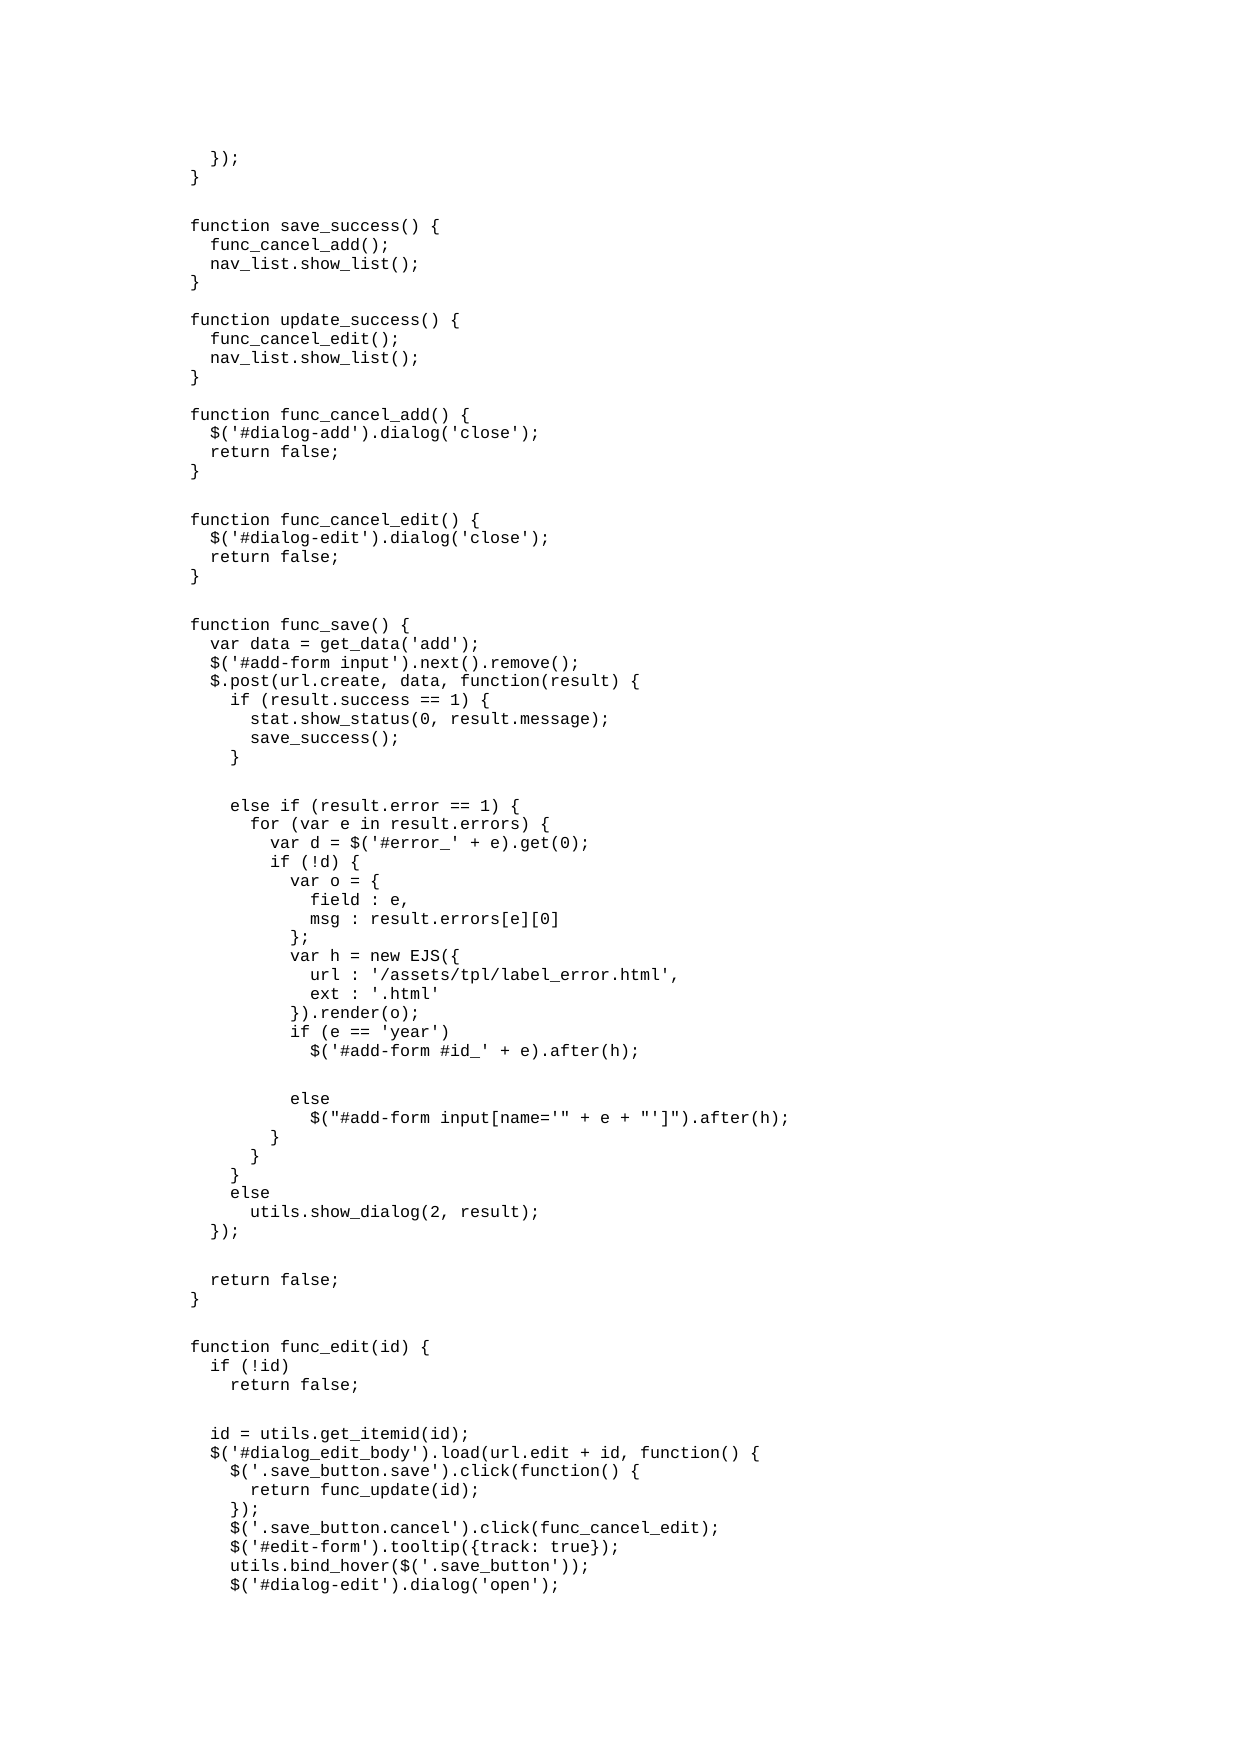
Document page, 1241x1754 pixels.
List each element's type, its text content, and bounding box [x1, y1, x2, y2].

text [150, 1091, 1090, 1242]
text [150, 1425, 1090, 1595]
text }); [150, 150, 1090, 169]
text nav_list.show_list(); [150, 255, 1090, 274]
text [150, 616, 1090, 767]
text function update_success() { [150, 312, 1090, 331]
text function save_success() { [150, 217, 1090, 236]
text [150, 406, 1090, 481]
text func_cancel_add(); [150, 236, 1090, 255]
text func_cancel_edit(); [150, 331, 1090, 349]
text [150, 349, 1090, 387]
text } [150, 274, 1090, 293]
text } [150, 169, 1090, 188]
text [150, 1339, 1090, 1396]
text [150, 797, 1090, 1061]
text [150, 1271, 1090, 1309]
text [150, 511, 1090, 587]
